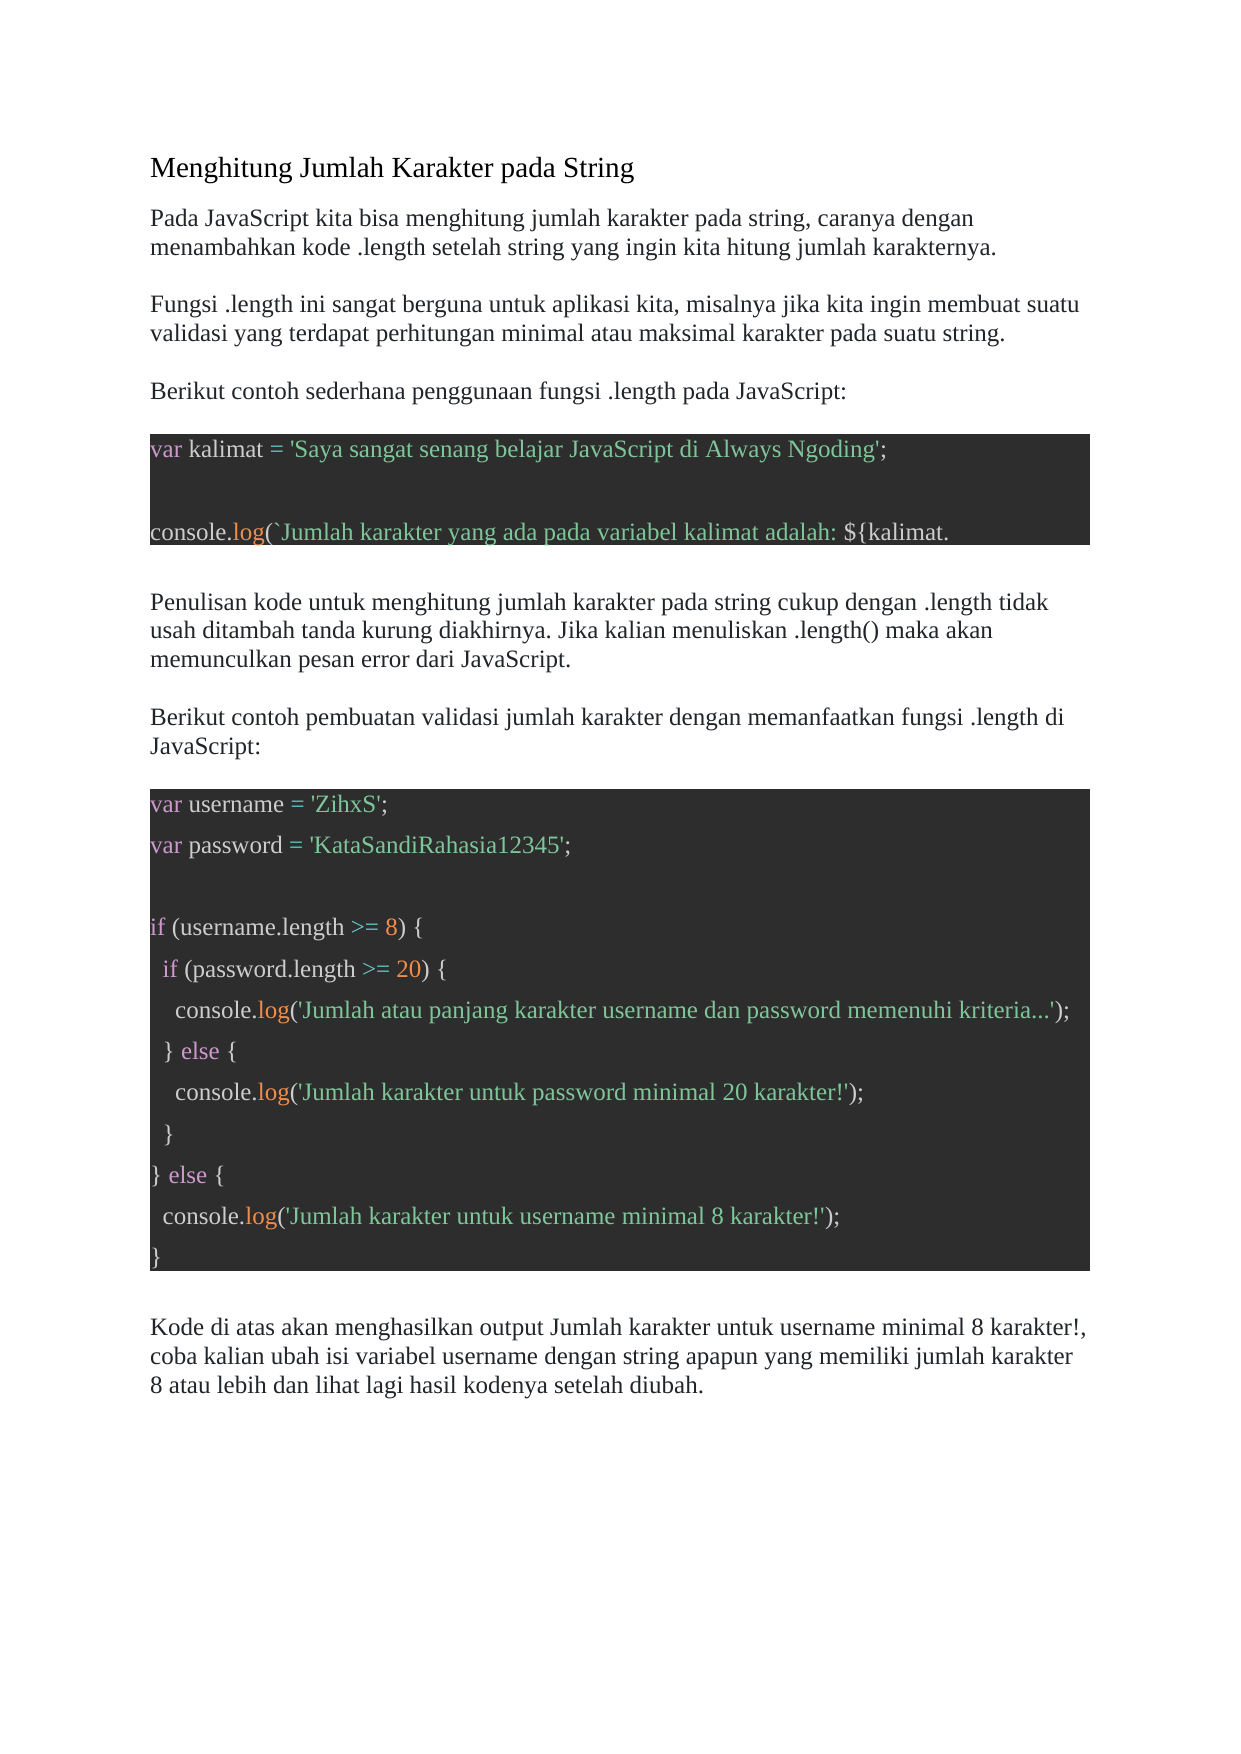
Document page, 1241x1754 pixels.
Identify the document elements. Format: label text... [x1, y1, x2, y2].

text } else { [150, 1160, 1090, 1189]
text Menghitung Jumlah Karakter pada String [150, 150, 1090, 183]
text } else { [150, 1036, 1090, 1065]
text Fungsi .length ini sangat berguna untuk aplikasi kita, misalnya jika kita ingin membuat suatu validasi yang terdapat perhitungan minimal atau maksimal karakter pada suatu string. [150, 289, 1090, 347]
text } [150, 1242, 1090, 1271]
text var kalimat = 'Saya sangat senang belajar JavaScript di Always Ngoding'; [150, 434, 1090, 463]
text Pada JavaScript kita bisa menghitung jumlah karakter pada string, caranya dengan menambahkan kode .length setelah string yang ingin kita hitung jumlah karakternya. [150, 203, 1090, 260]
text } [150, 1119, 1090, 1147]
text var password = 'KataSandiRahasia12345'; [150, 830, 1090, 859]
text Berikut contoh pembuatan validasi jumlah karakter dengan memanfaatkan fungsi .length di JavaScript: [150, 702, 1090, 759]
text Berikut contoh sederhana penggunaan fungsi .length pada JavaScript: [150, 376, 1090, 405]
text Penulisan kode untuk menghitung jumlah karakter pada string cukup dengan .length tidak usah ditambah tanda kurung diakhirnya. Jika kalian menuliskan .length() maka akan memunculkan pesan error dari JavaScript. [150, 558, 1090, 673]
text var username = 'ZihxS'; [150, 789, 1090, 817]
text if (password.length >= 20) { [150, 954, 1090, 982]
text console.log('Jumlah karakter untuk password minimal 20 karakter!'); [150, 1077, 1090, 1106]
text if (username.length >= 8) { [150, 912, 1090, 941]
text Kode di atas akan menghasilkan output Jumlah karakter untuk username minimal 8 karakter!, coba kalian ubah isi variabel username dengan string apapun yang memiliki jumlah karakter 8 atau lebih dan lihat lagi hasil kodenya setelah diubah. [150, 1284, 1090, 1399]
text console.log('Jumlah atau panjang karakter username dan password memenuhi kriteria...'); [150, 995, 1090, 1024]
text console.log(`Jumlah karakter yang ada pada variabel kalimat adalah: ${kalimat. [150, 517, 1090, 545]
text console.log('Jumlah karakter untuk username minimal 8 karakter!'); [150, 1201, 1090, 1230]
